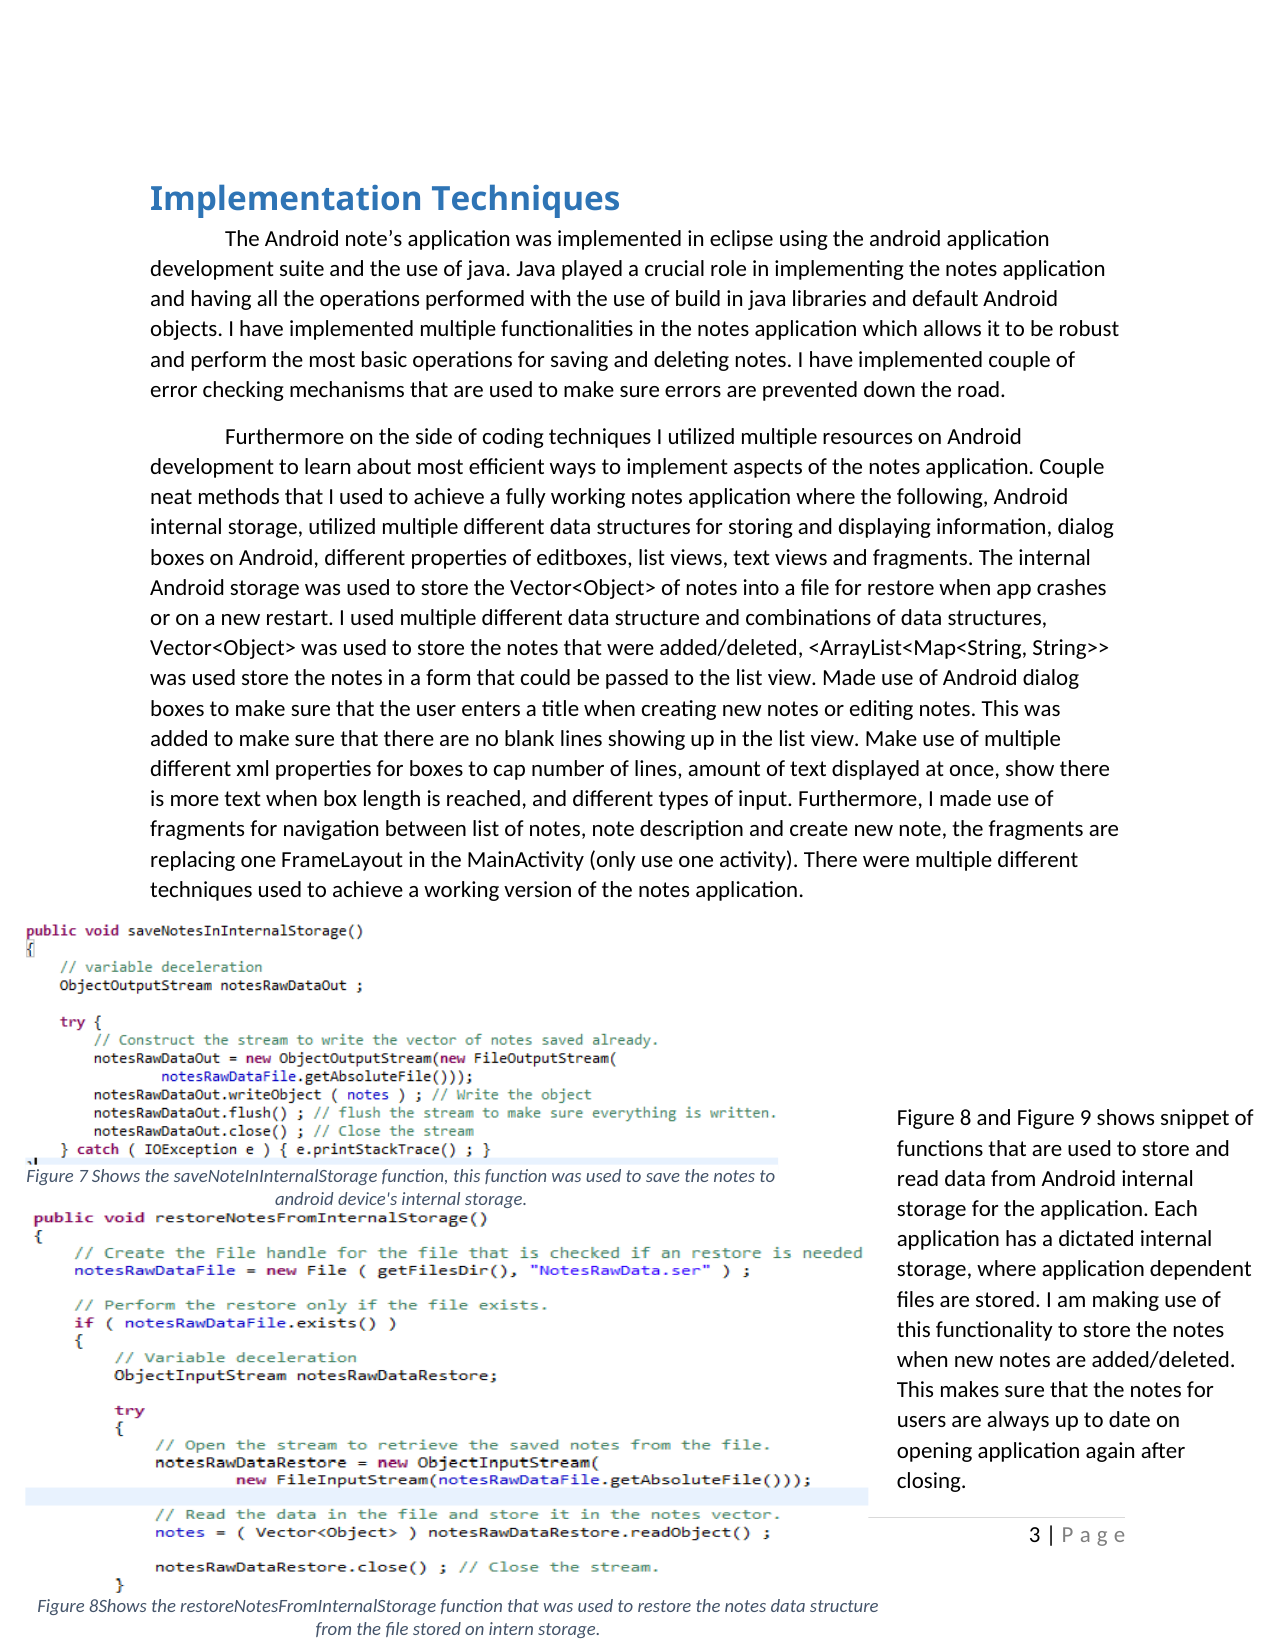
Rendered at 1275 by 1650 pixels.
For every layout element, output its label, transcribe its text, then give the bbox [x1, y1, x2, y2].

picture [25, 922, 779, 1164]
text The Android note’s application was implemented in eclipse using the android application development suite and the use of java. Java played a crucial role in implementing the notes application and having all the operations performed with the use of build in java libraries and default Android objects. I have implemented multiple functionalities in the notes application which allows it to be robust and perform the most basic operations for saving and deleting notes. I have implemented couple of error checking mechanisms that are used to make sure errors are prevented down the road. [150, 224, 1125, 403]
text Furthermore on the side of coding techniques I utilized multiple resources on Android development to learn about most efficient ways to implement aspects of the notes application. Couple neat methods that I used to achieve a fully working notes application where the following, Android internal storage, utilized multiple different data structures for storing and displaying information, dialog boxes on Android, different properties of editboxes, list views, text views and fragments. The internal Android storage was used to store the Vector<Object> of notes into a file for restore when app crashes or on a new restart. I used multiple different data structure and combinations of data structures, Vector<Object> was used to store the notes that were added/deleted, <ArrayList<Map<String, String>> was used store the notes in a form that could be passed to the list view. Made use of Android dialog boxes to make sure that the user enters a title when creating new notes or editing notes. This was added to make sure that there are no blank lines showing up in the list view. Make use of multiple different xml properties for boxes to cap number of lines, amount of text displayed at once, show there is more text when box length is reached, and different types of input. Furthermore, I made use of fragments for navigation between list of notes, note description and create new note, the fragments are replacing one FrameLayout in the MainActivity (only use one activity). There were multiple different techniques used to achieve a working version of the notes application. [150, 422, 1125, 903]
subtitle Implementation Techniques [150, 175, 1125, 220]
picture [25, 1210, 869, 1593]
